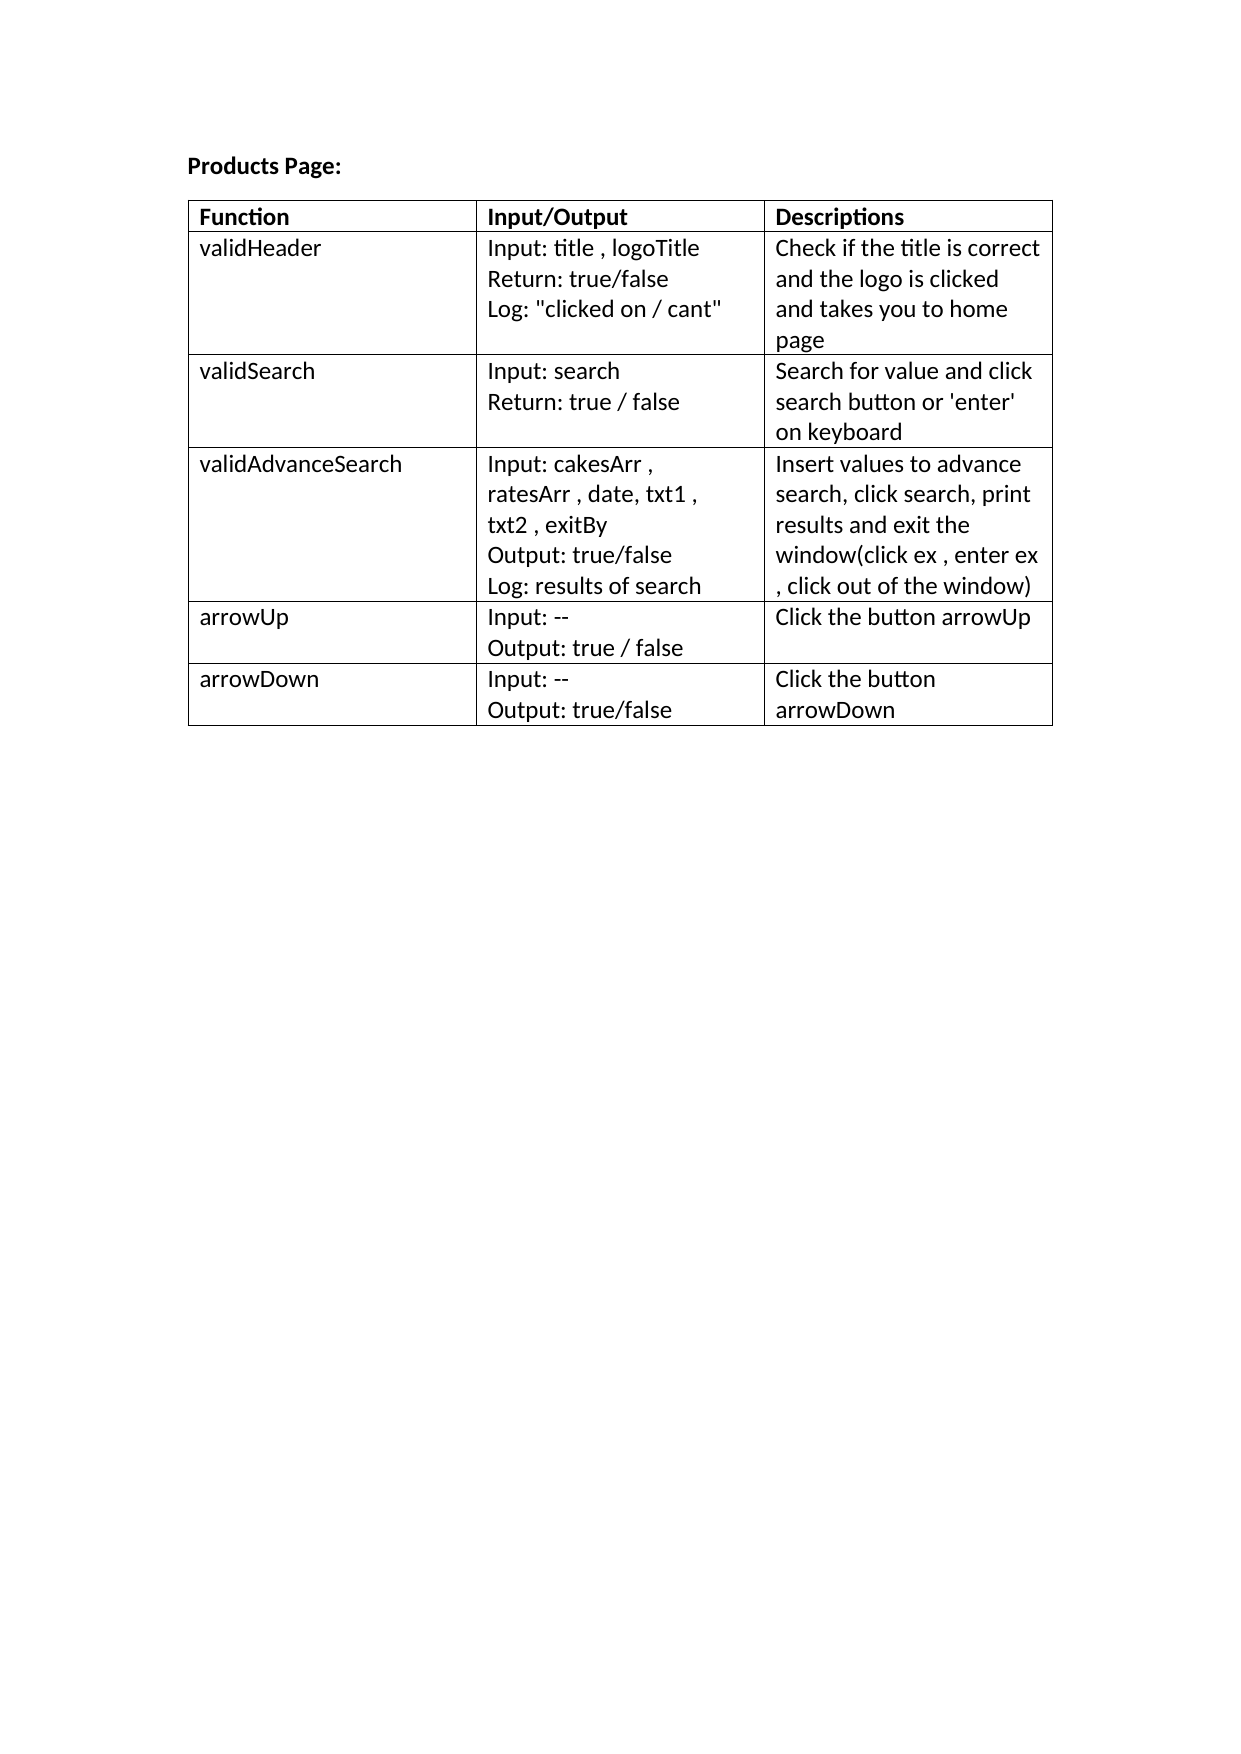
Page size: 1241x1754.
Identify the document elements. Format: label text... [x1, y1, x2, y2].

table_cell Click the button arrowUp [765, 602, 1052, 663]
table_header Descriptions [765, 201, 1052, 231]
table_cell Input: cakesArr , ratesArr , date, txt1 , txt2 , exitBy Output: true/false Log: results of search [477, 448, 764, 601]
table_cell Input: -- Output: true / false [477, 602, 764, 663]
table_cell Search for value and click search button or 'enter' on keyboard [765, 355, 1052, 447]
text Products Page: [187, 150, 1053, 181]
table_cell Input: -- Output: true/false [477, 664, 764, 725]
table_cell Input: title , logoTitle Return: true/false Log: "clicked on / cant" [477, 232, 764, 354]
table_cell arrowDown [189, 664, 476, 725]
table_cell Check if the title is correct and the logo is clicked and takes you to home page [765, 232, 1052, 354]
table_cell validSearch [189, 355, 476, 447]
table_header Input/Output [477, 201, 764, 231]
table_cell validAdvanceSearch [189, 448, 476, 601]
table_cell Input: search Return: true / false [477, 355, 764, 447]
table_cell Click the button arrowDown [765, 664, 1052, 725]
table_cell Insert values to advance search, click search, print results and exit the window(click ex , enter ex , click out of the window) [765, 448, 1052, 601]
table_cell validHeader [189, 232, 476, 354]
table_cell arrowUp [189, 602, 476, 663]
table_header Function [189, 201, 476, 231]
